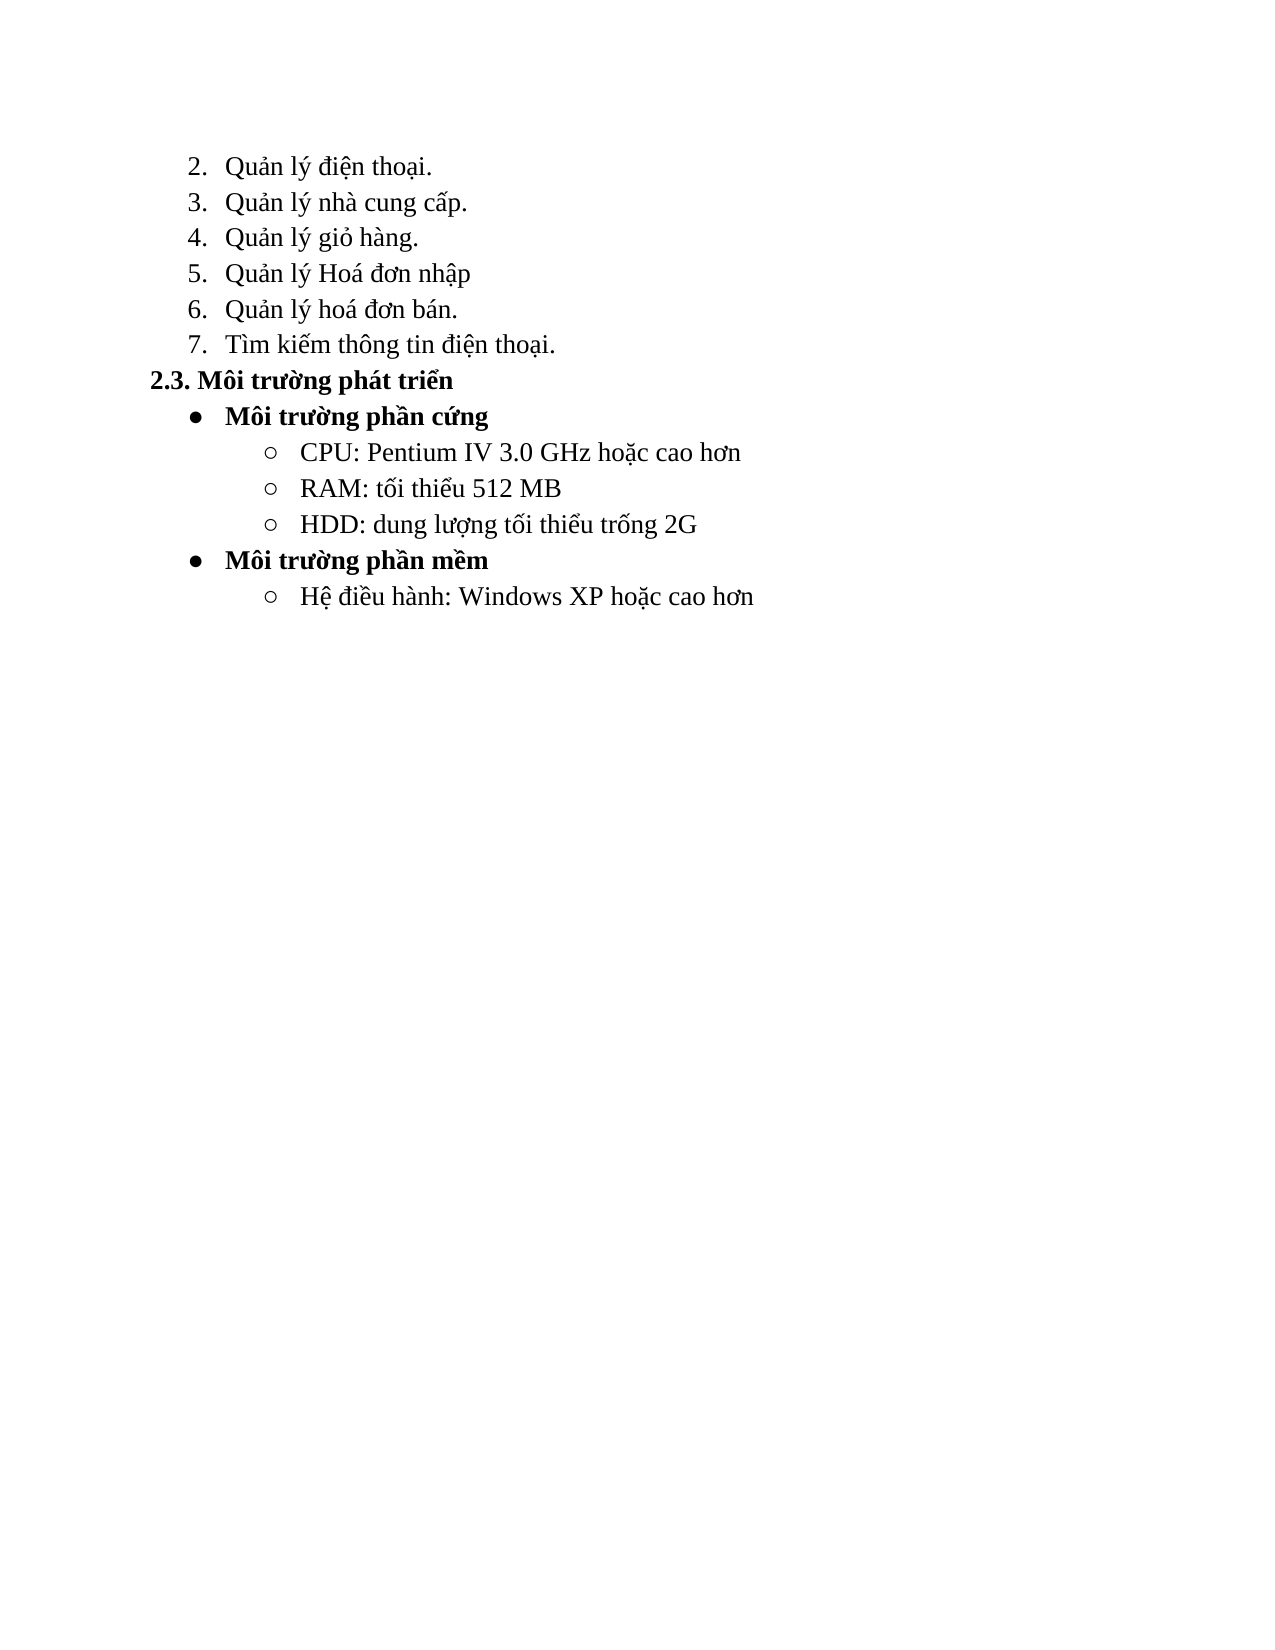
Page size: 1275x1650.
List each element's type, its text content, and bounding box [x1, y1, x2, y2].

list Quản lý Hoá đơn nhập [187, 257, 1125, 288]
list RAM: tối thiểu 512 MB [262, 472, 1125, 503]
text 2.3. Môi trường phát triển [150, 364, 1125, 396]
list Hệ điều hành: Windows XP hoặc cao hơn [262, 580, 1125, 611]
list Tìm kiếm thông tin điện thoại. [187, 329, 1125, 360]
list Quản lý nhà cung cấp. [187, 186, 1125, 217]
list Quản lý giỏ hàng. [187, 221, 1125, 253]
list Quản lý điện thoại. [187, 150, 1125, 181]
list Môi trường phần cứng [187, 400, 1125, 431]
list HDD: dung lượng tối thiểu trống 2G [262, 508, 1125, 539]
list Quản lý hoá đơn bán. [187, 293, 1125, 324]
list Môi trường phần mềm [187, 544, 1125, 575]
list CPU: Pentium IV 3.0 GHz hoặc cao hơn [262, 436, 1125, 467]
